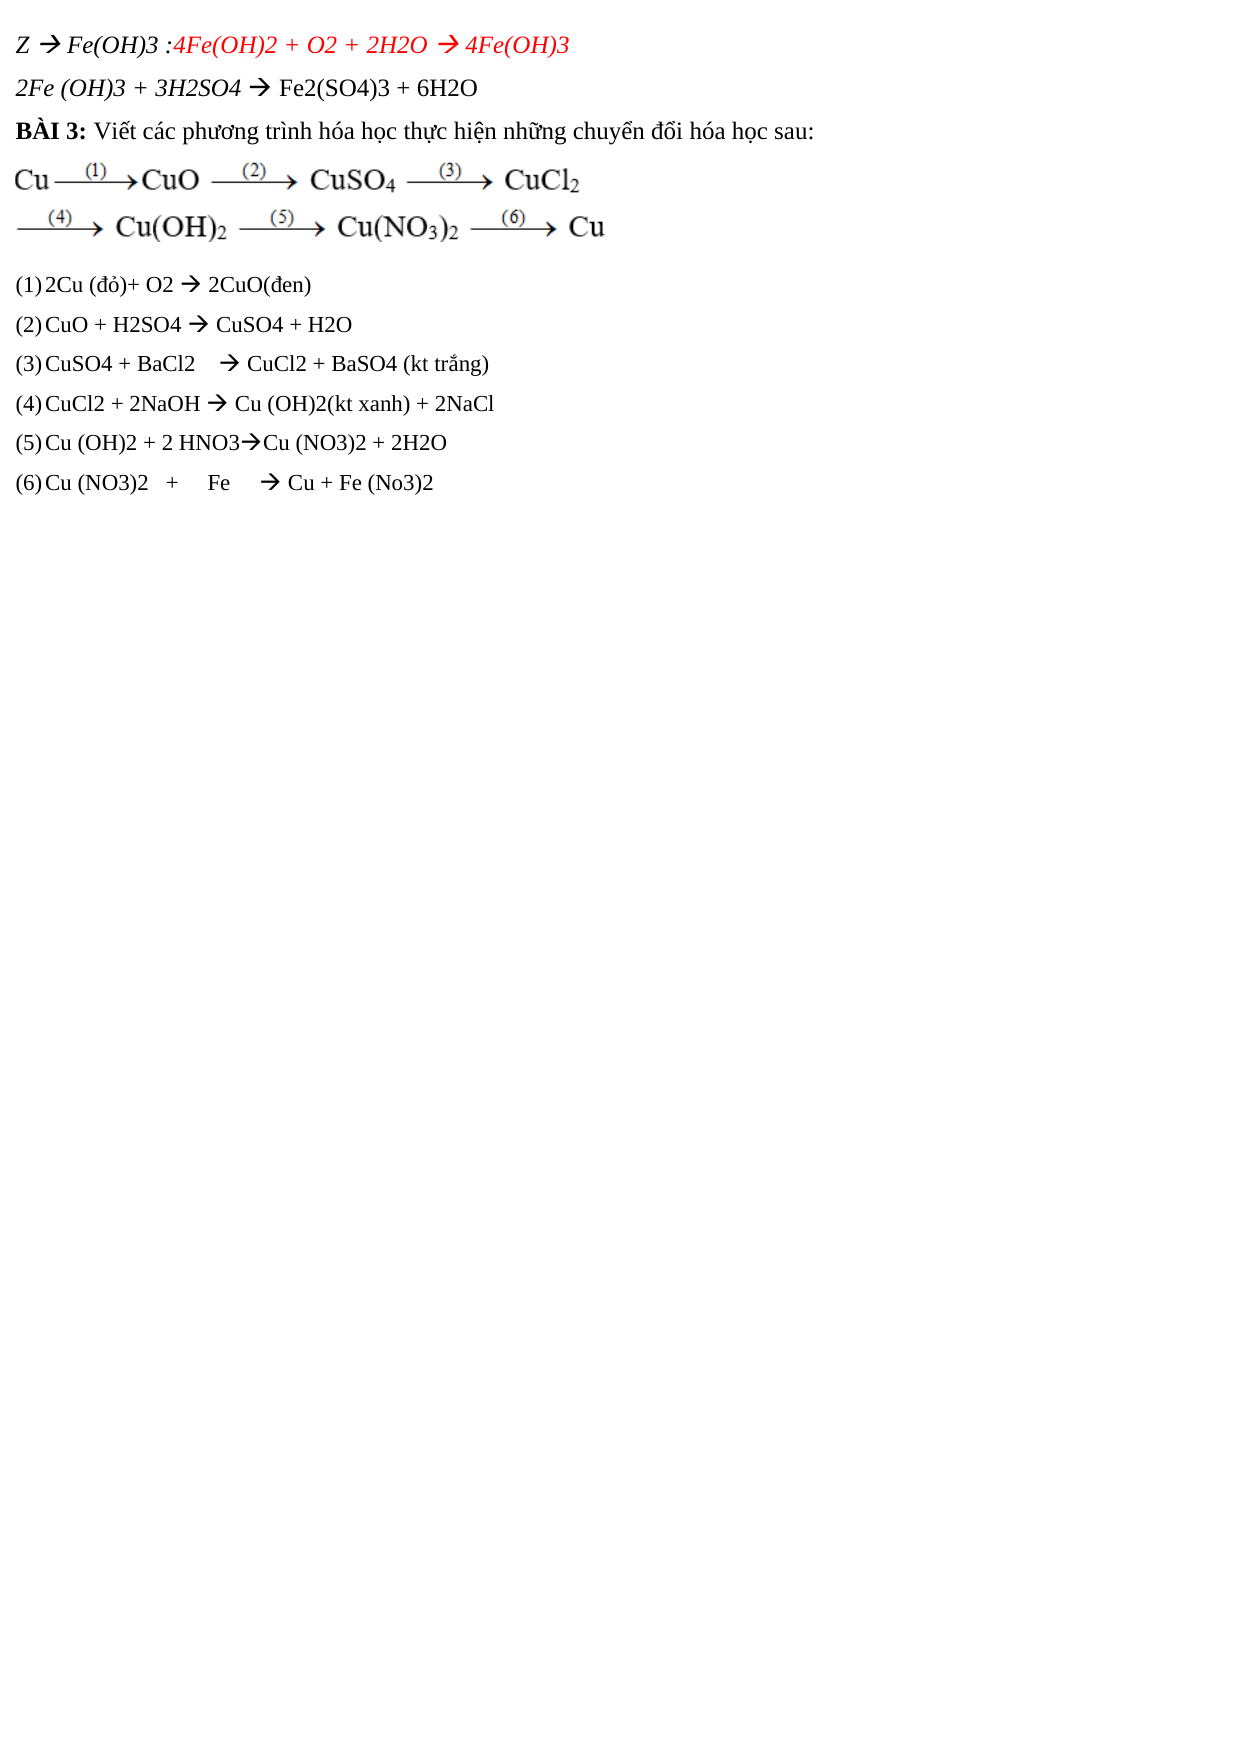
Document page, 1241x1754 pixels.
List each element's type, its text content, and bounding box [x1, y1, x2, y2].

picture [15, 159, 608, 242]
text BÀI 3: Viết các phương trình hóa học thực hiện những chuyển đổi hóa học sau: [15, 116, 1210, 145]
list 2Cu (đỏ)+ O2 2CuO(đen) [15, 271, 1210, 297]
list Cu (OH)2 + 2 HNO3Cu (NO3)2 + 2H2O [15, 429, 1210, 455]
list CuO + H2SO4 CuSO4 + H2O [15, 311, 1210, 337]
list CuSO4 + BaCl2 CuCl2 + BaSO4 (kt trắng) [15, 350, 1210, 376]
text Z Fe(OH)3 :4Fe(OH)2 + O2 + 2H2O 4Fe(OH)3 [15, 30, 1210, 59]
text 2Fe (OH)3 + 3H2SO4 Fe2(SO4)3 + 6H2O [15, 73, 1210, 102]
list CuCl2 + 2NaOH Cu (OH)2(kt xanh) + 2NaCl [15, 389, 1210, 416]
list Cu (NO3)2 + Fe Cu + Fe (No3)2 [15, 468, 1210, 495]
